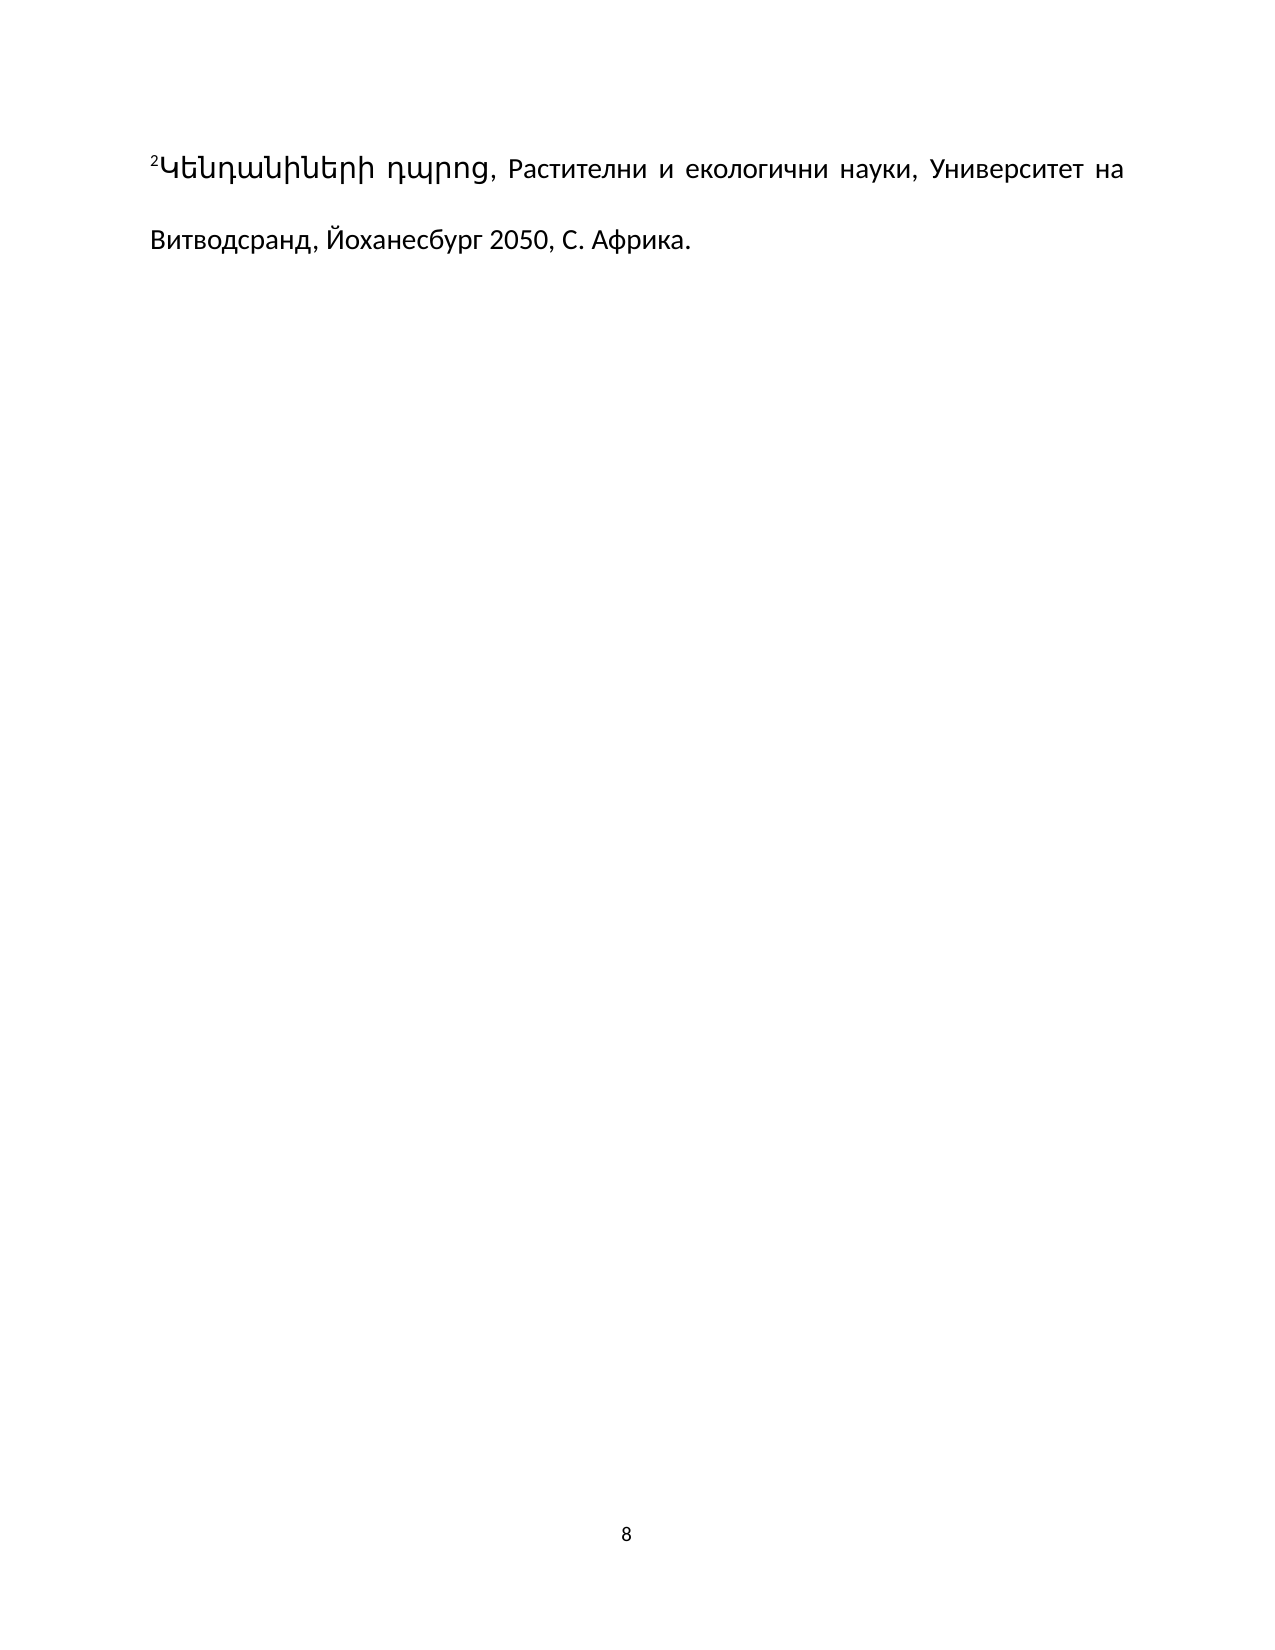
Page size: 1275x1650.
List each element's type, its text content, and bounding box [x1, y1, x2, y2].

text 2Կենդանիների դպրոց, Растителни и екологични науки, Университет на Витводсранд, Йоханесбург 2050, С. Африка. [150, 150, 1125, 257]
